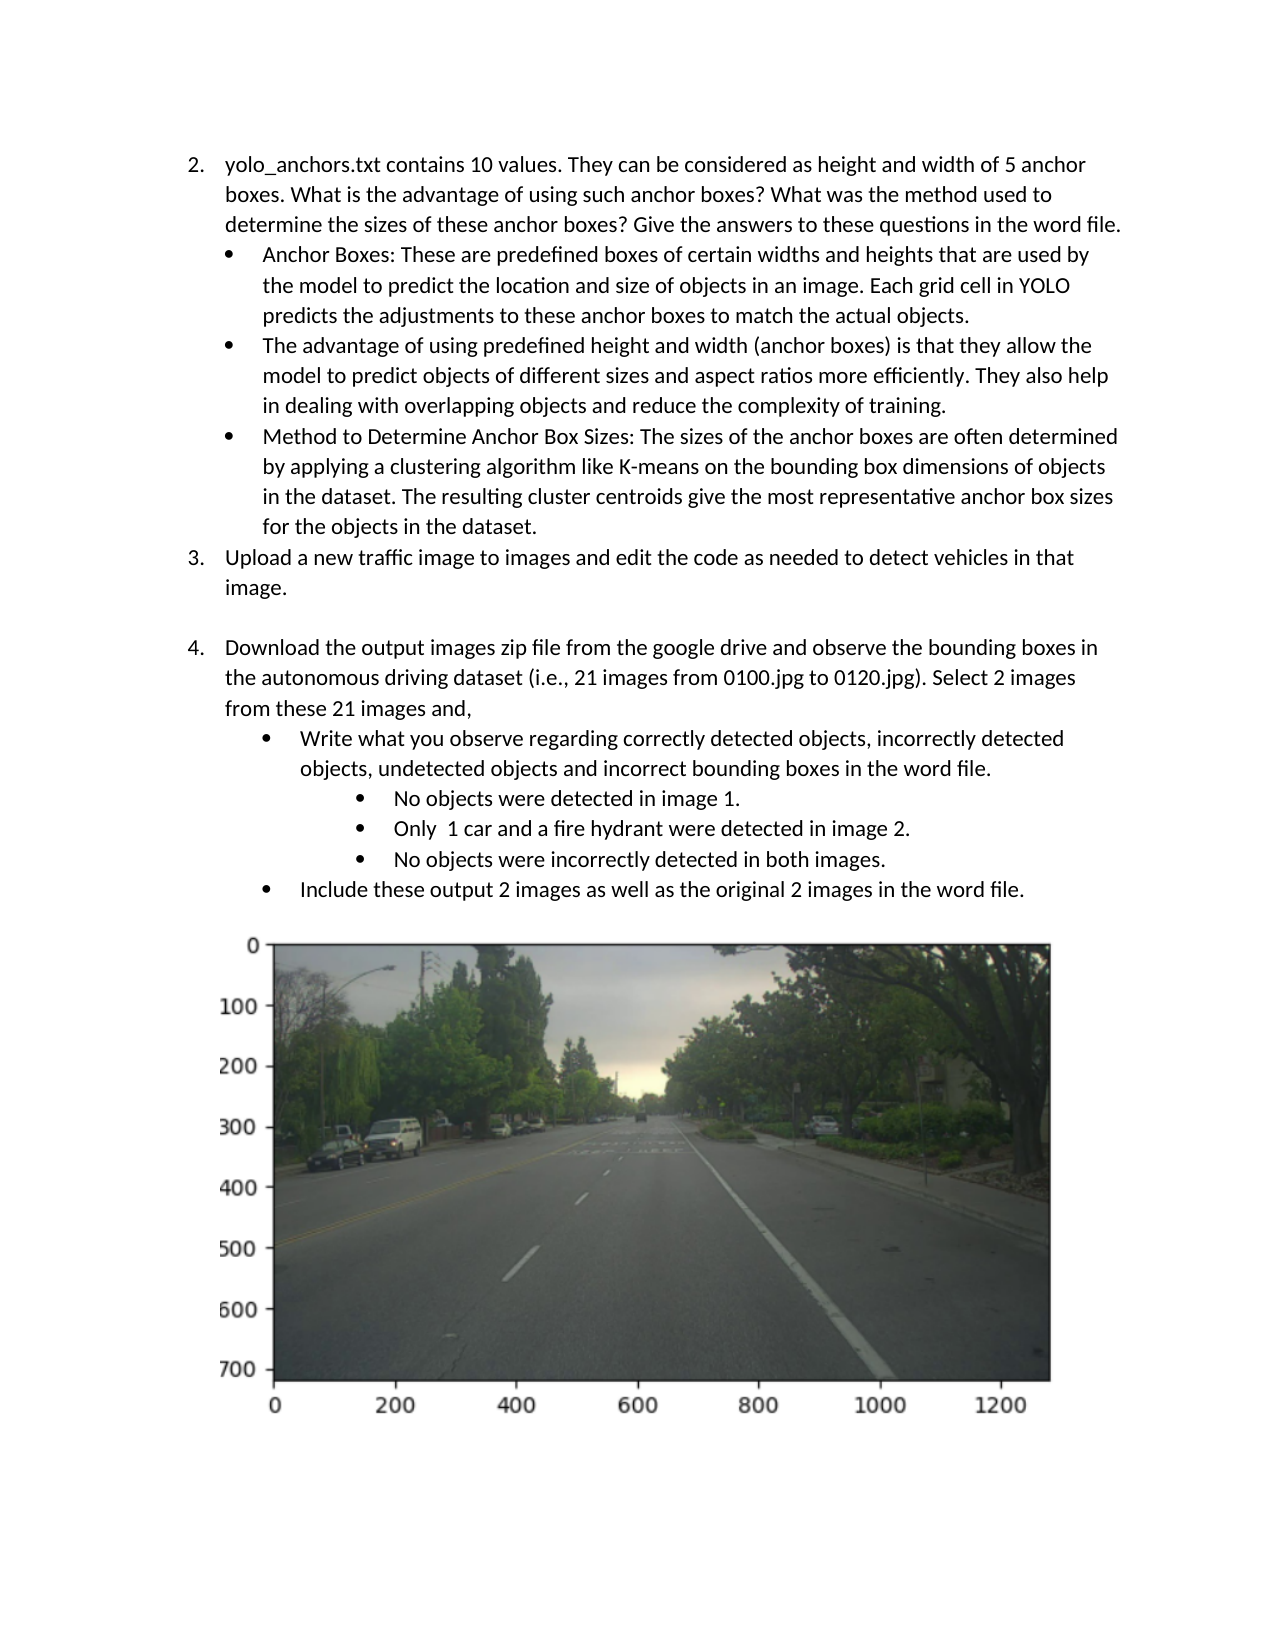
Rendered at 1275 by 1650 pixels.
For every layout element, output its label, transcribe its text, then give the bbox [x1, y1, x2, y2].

list Upload a new traffic image to images and edit the code as needed to detect vehicles in that image. [187, 543, 1125, 601]
list Include these output 2 images as well as the original 2 images in the word file. [262, 875, 1125, 903]
list The advantage of using predefined height and width (anchor boxes) is that they allow the model to predict objects of different sizes and aspect ratios more efficiently. They also help in dealing with overlapping objects and reduce the complexity of training. [225, 331, 1125, 420]
list Only 1 car and a fire hydrant were detected in image 2. [356, 814, 1125, 843]
picture [220, 923, 1065, 1437]
list No objects were detected in image 1. [356, 784, 1125, 812]
list Anchor Boxes: These are predefined boxes of certain widths and heights that are used by the model to predict the location and size of objects in an image. Each grid cell in YOLO predicts the adjustments to these anchor boxes to match the actual objects. [225, 241, 1125, 329]
list No objects were incorrectly detected in both images. [356, 845, 1125, 873]
list Download the output images zip file from the google drive and observe the bounding boxes in the autonomous driving dataset (i.e., 21 images from 0100.jpg to 0120.jpg). Select 2 images from these 21 images and, [187, 633, 1125, 722]
list Write what you observe regarding correctly detected objects, incorrectly detected objects, undetected objects and incorrect bounding boxes in the word file. [262, 724, 1125, 782]
list Method to Determine Anchor Box Sizes: The sizes of the anchor boxes are often determined by applying a clustering algorithm like K-means on the bounding box dimensions of objects in the dataset. The resulting cluster centroids give the most representative anchor box sizes for the objects in the dataset. [225, 422, 1125, 541]
list yolo_anchors.txt contains 10 values. They can be considered as height and width of 5 anchor boxes. What is the advantage of using such anchor boxes? What was the method used to determine the sizes of these anchor boxes? Give the answers to these questions in the word file. [187, 150, 1125, 238]
